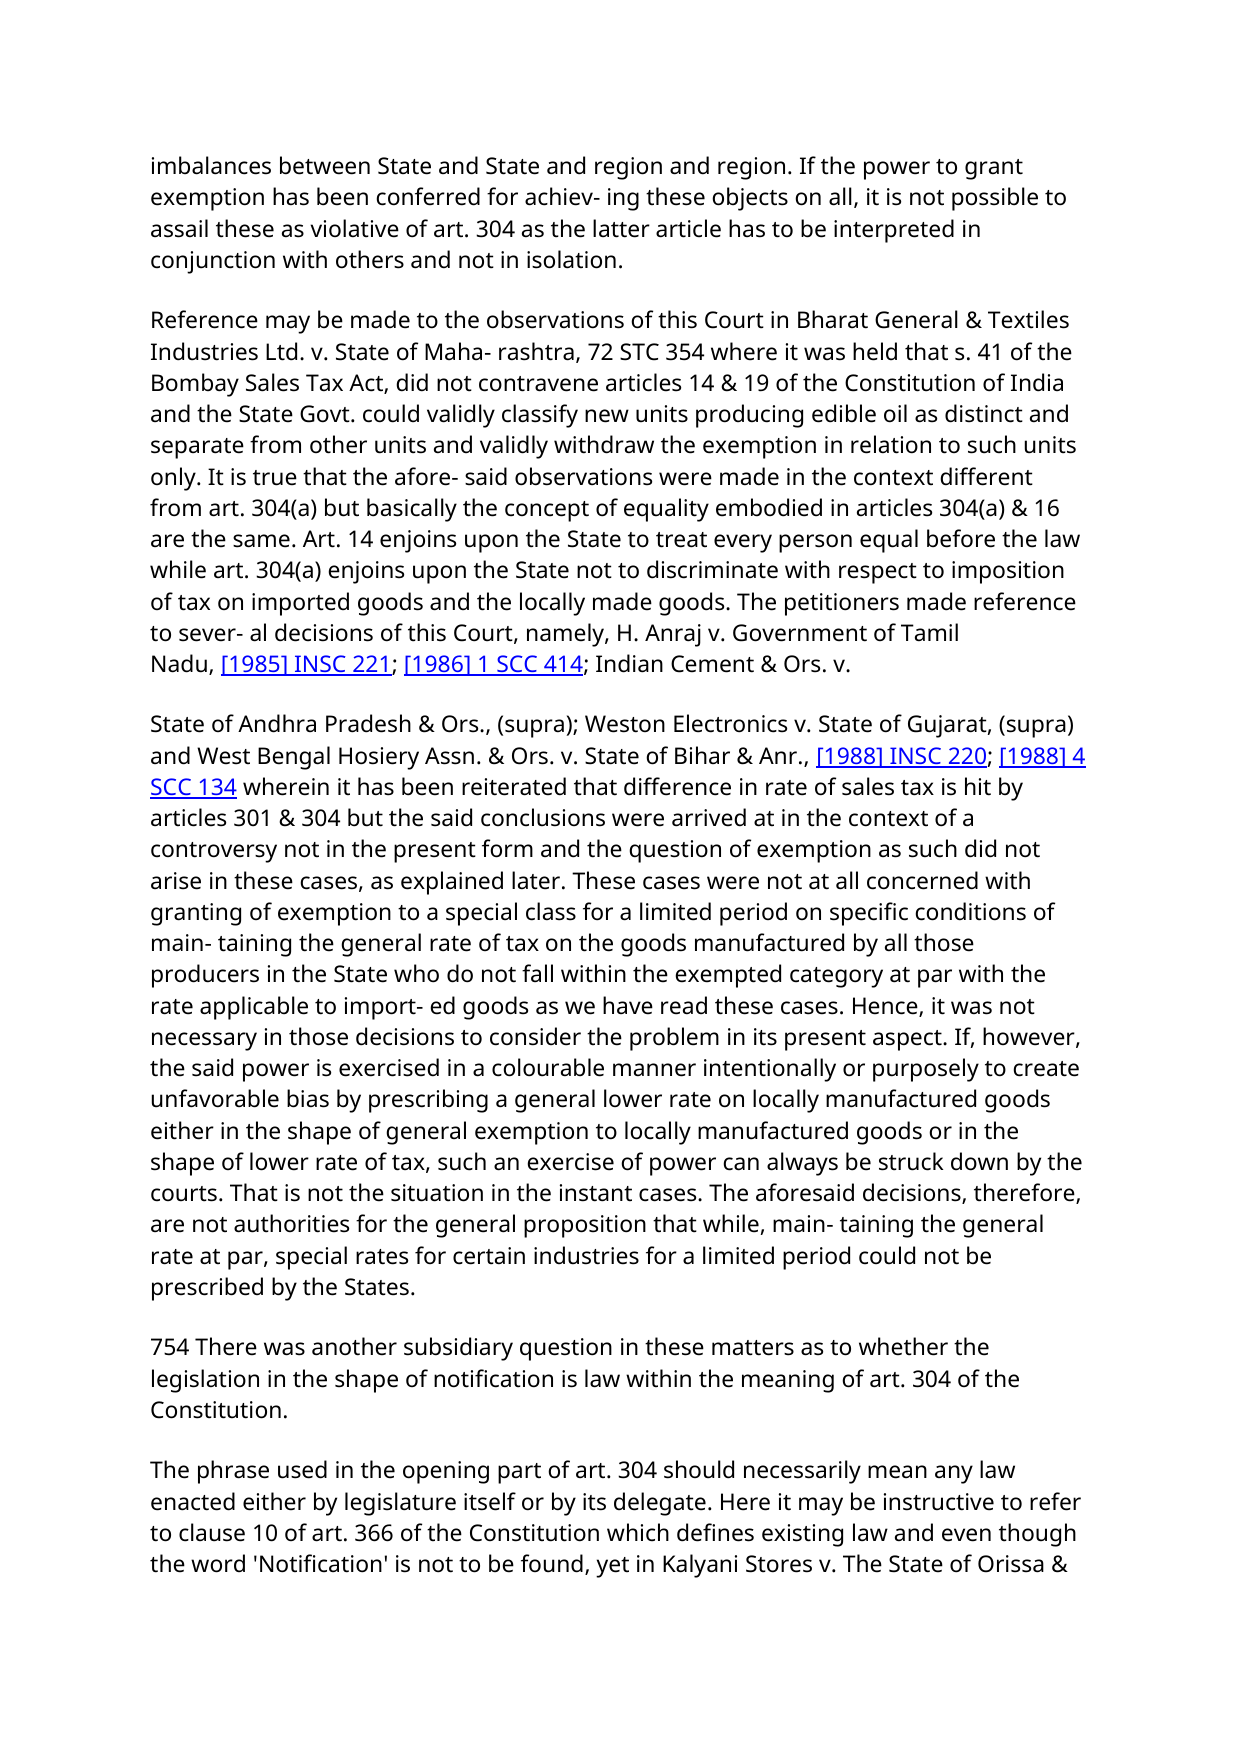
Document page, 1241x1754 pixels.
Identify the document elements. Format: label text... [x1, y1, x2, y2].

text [150, 150, 1090, 275]
text State of Andhra Pradesh & Ors., (supra); Weston Electronics v. State of Gujarat, (supra) and West Bengal Hosiery Assn. & Ors. v. State of Bihar & Anr., [1988] INSC 220; [1988] 4 SCC 134 wherein it has been reiterated that difference in rate of sales tax is hit by articles 301 & 304 but the said conclusions were arrived at in the context of a controversy not in the present form and the question of exemption as such did not arise in these cases, as explained later. These cases were not at all concerned with granting of exemption to a special class for a limited period on specific conditions of main- taining the general rate of tax on the goods manufactured by all those producers in the State who do not fall within the exempted category at par with the rate applicable to import- ed goods as we have read these cases. Hence, it was not necessary in those decisions to consider the problem in its present aspect. If, however, the said power is exercised in a colourable manner intentionally or purposely to create unfavorable bias by prescribing a general lower rate on locally manufactured goods either in the shape of general exemption to locally manufactured goods or in the shape of lower rate of tax, such an exercise of power can always be struck down by the courts. That is not the situation in the instant cases. The aforesaid decisions, therefore, are not authorities for the general proposition that while, main- taining the general rate at par, special rates for certain industries for a limited period could not be prescribed by the States. [150, 708, 1090, 1302]
text Reference may be made to the observations of this Court in Bharat General & Textiles Industries Ltd. v. State of Maha- rashtra, 72 STC 354 where it was held that s. 41 of the Bombay Sales Tax Act, did not contravene articles 14 & 19 of the Constitution of India and the State Govt. could validly classify new units producing edible oil as distinct and separate from other units and validly withdraw the exemption in relation to such units only. It is true that the afore- said observations were made in the context different from art. 304(a) but basically the concept of equality embodied in articles 304(a) & 16 are the same. Art. 14 enjoins upon the State to treat every person equal before the law while art. 304(a) enjoins upon the State not to discriminate with respect to imposition of tax on imported goods and the locally made goods. The petitioners made reference to sever- al decisions of this Court, namely, H. Anraj v. Government of Tamil Nadu, [1985] INSC 221; [1986] 1 SCC 414; Indian Cement & Ors. v. [150, 304, 1090, 679]
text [150, 1454, 1090, 1579]
text 754 There was another subsidiary question in these matters as to whether the legislation in the shape of notification is law within the meaning of art. 304 of the Constitution. [150, 1331, 1090, 1425]
